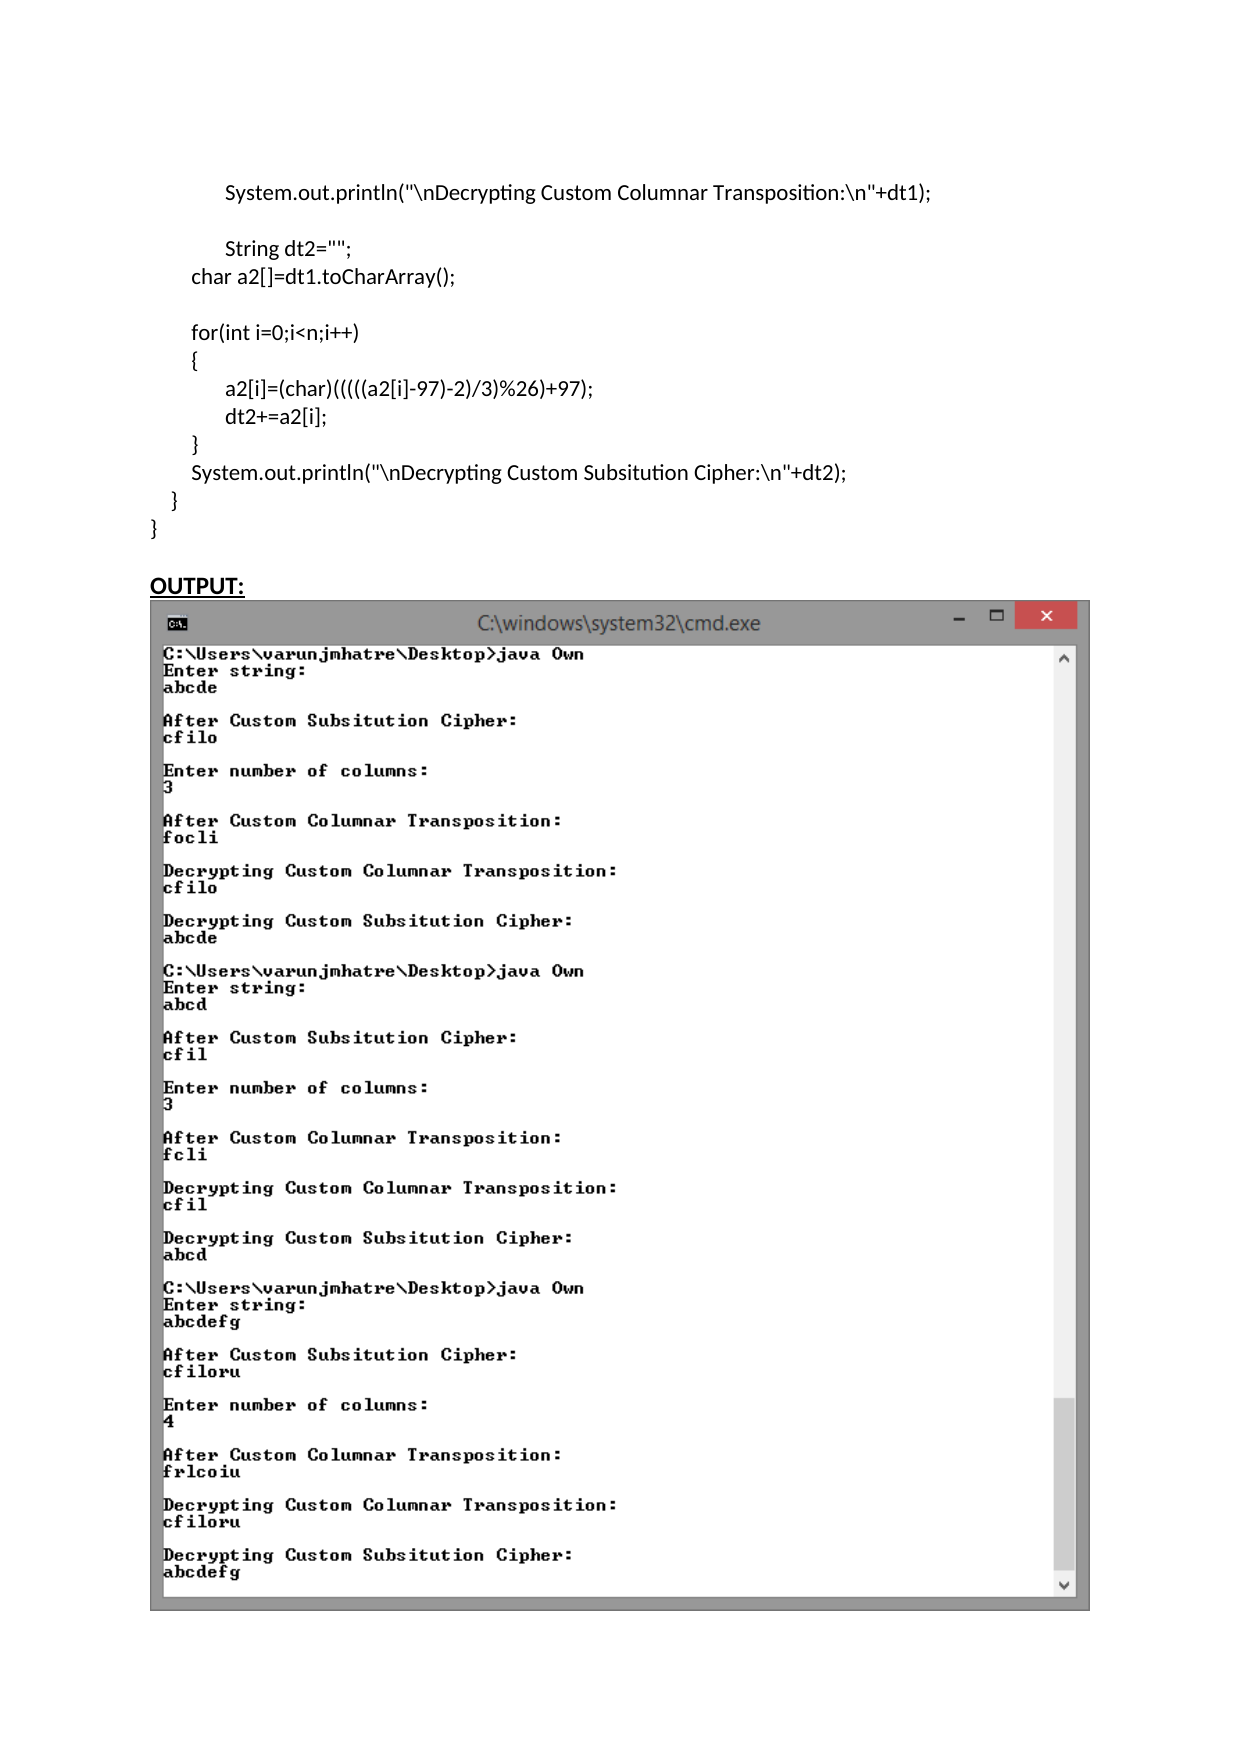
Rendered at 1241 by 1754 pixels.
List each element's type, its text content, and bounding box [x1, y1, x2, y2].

text { [150, 346, 1090, 374]
text a2[i]=(char)(((((a2[i]-97)-2)/3)%26)+97); [150, 374, 1090, 402]
text for(int i=0;i<n;i++) [150, 318, 1090, 346]
text char a2[]=dt1.toCharArray(); [150, 262, 1090, 290]
text String dt2=""; [150, 234, 1090, 262]
text } [150, 486, 1090, 514]
text OUTPUT: [150, 570, 1090, 600]
text dt2+=a2[i]; [150, 402, 1090, 430]
text System.out.println("\nDecrypting Custom Columnar Transposition:\n"+dt1); [150, 178, 1090, 206]
text } [150, 430, 1090, 458]
text } [150, 514, 1090, 542]
picture [150, 600, 1090, 1611]
text System.out.println("\nDecrypting Custom Subsitution Cipher:\n"+dt2); [150, 458, 1090, 486]
